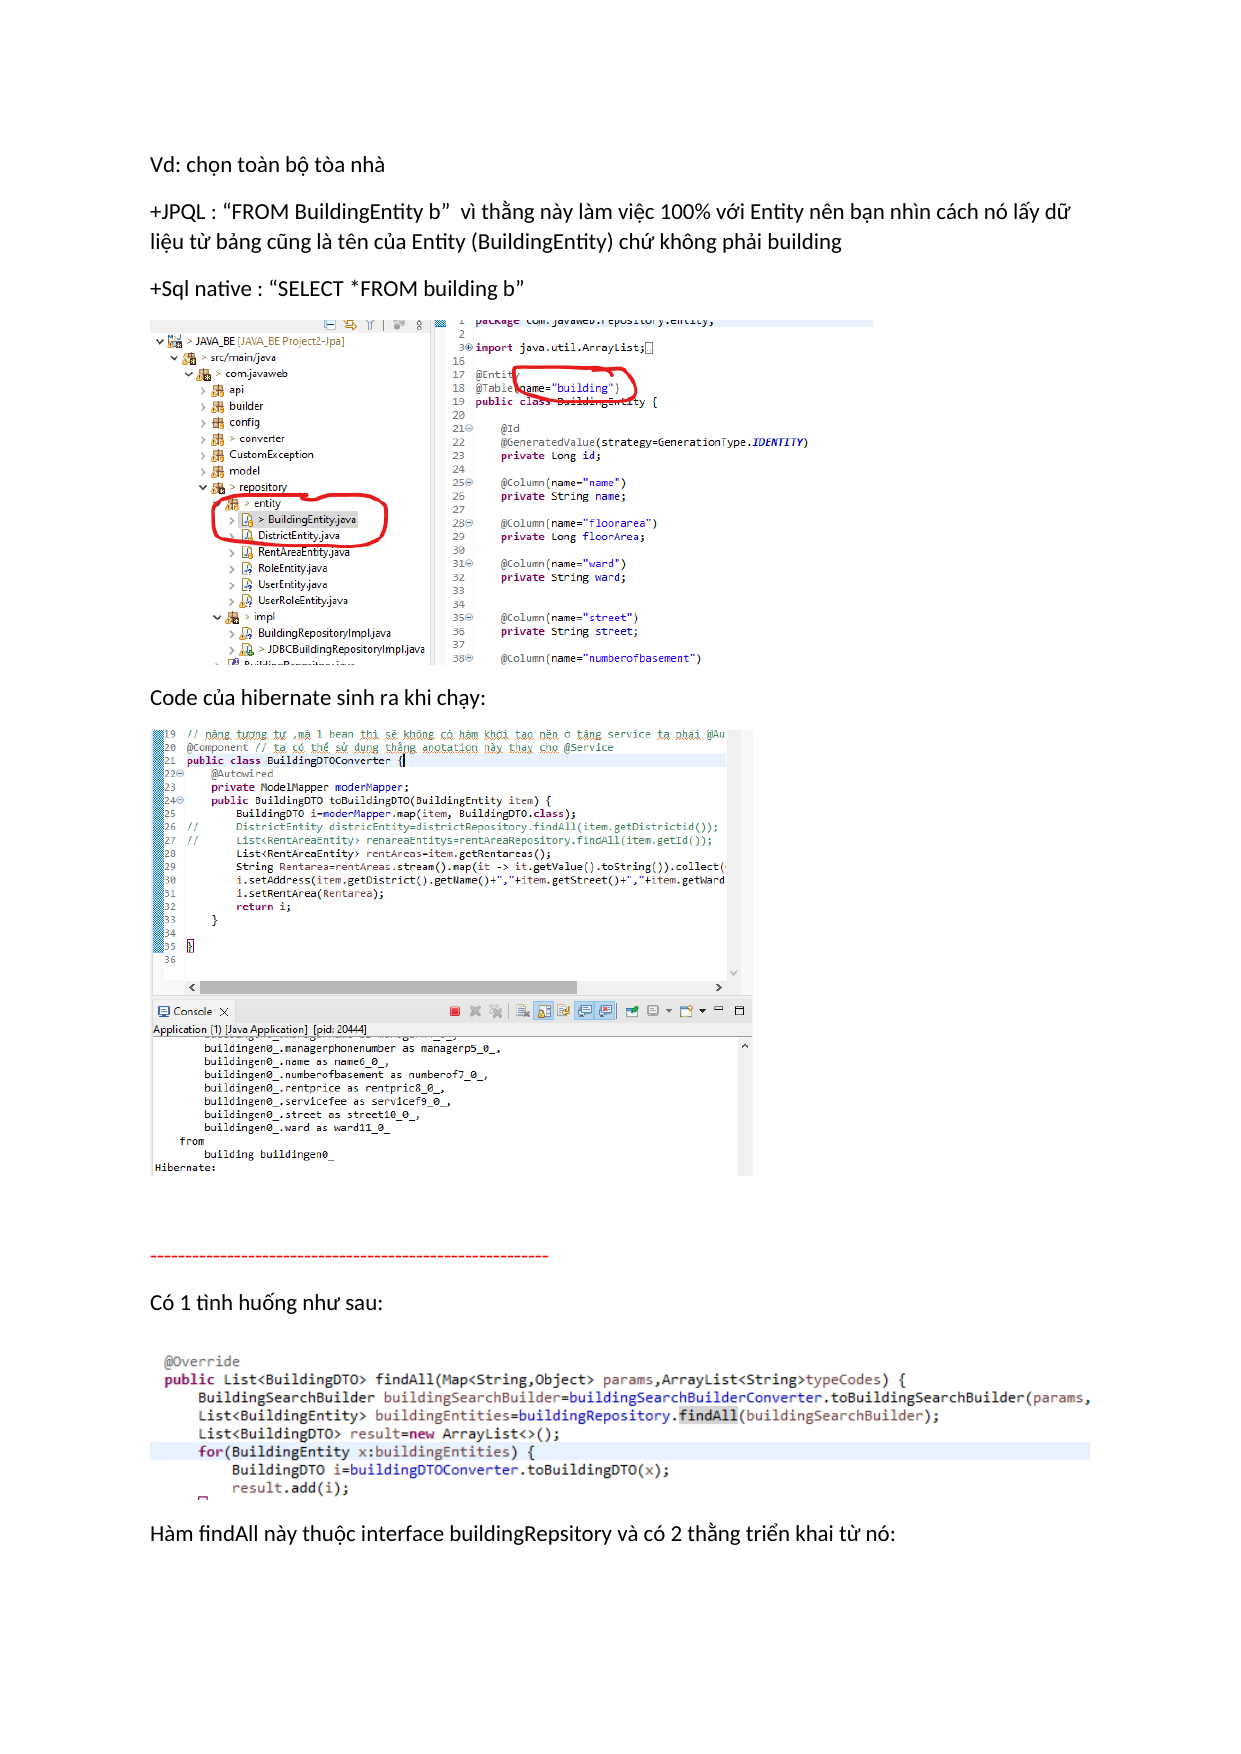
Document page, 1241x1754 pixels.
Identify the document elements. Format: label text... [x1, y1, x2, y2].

text Có 1 tình huống như sau: [150, 1288, 1090, 1316]
text +JPQL : “FROM BuildingEntity b” vì thằng này làm việc 100% với Entity nên bạn nhìn cách nó lấy dữ liệu từ bảng cũng là tên của Entity (BuildingEntity) chứ không phải building [150, 197, 1090, 255]
picture [150, 1335, 1091, 1500]
picture [150, 320, 874, 665]
text Vd: chọn toàn bộ tòa nhà [150, 150, 1090, 178]
text --------------------------------------------------------- [150, 1241, 1090, 1269]
text Code của hibernate sinh ra khi chạy: [150, 683, 1090, 712]
picture [150, 730, 753, 1176]
text Hàm findAll này thuộc interface buildingRepsitory và có 2 thằng triển khai từ nó: [150, 1519, 1090, 1547]
text +Sql native : “SELECT *FROM building b” [150, 274, 1090, 302]
